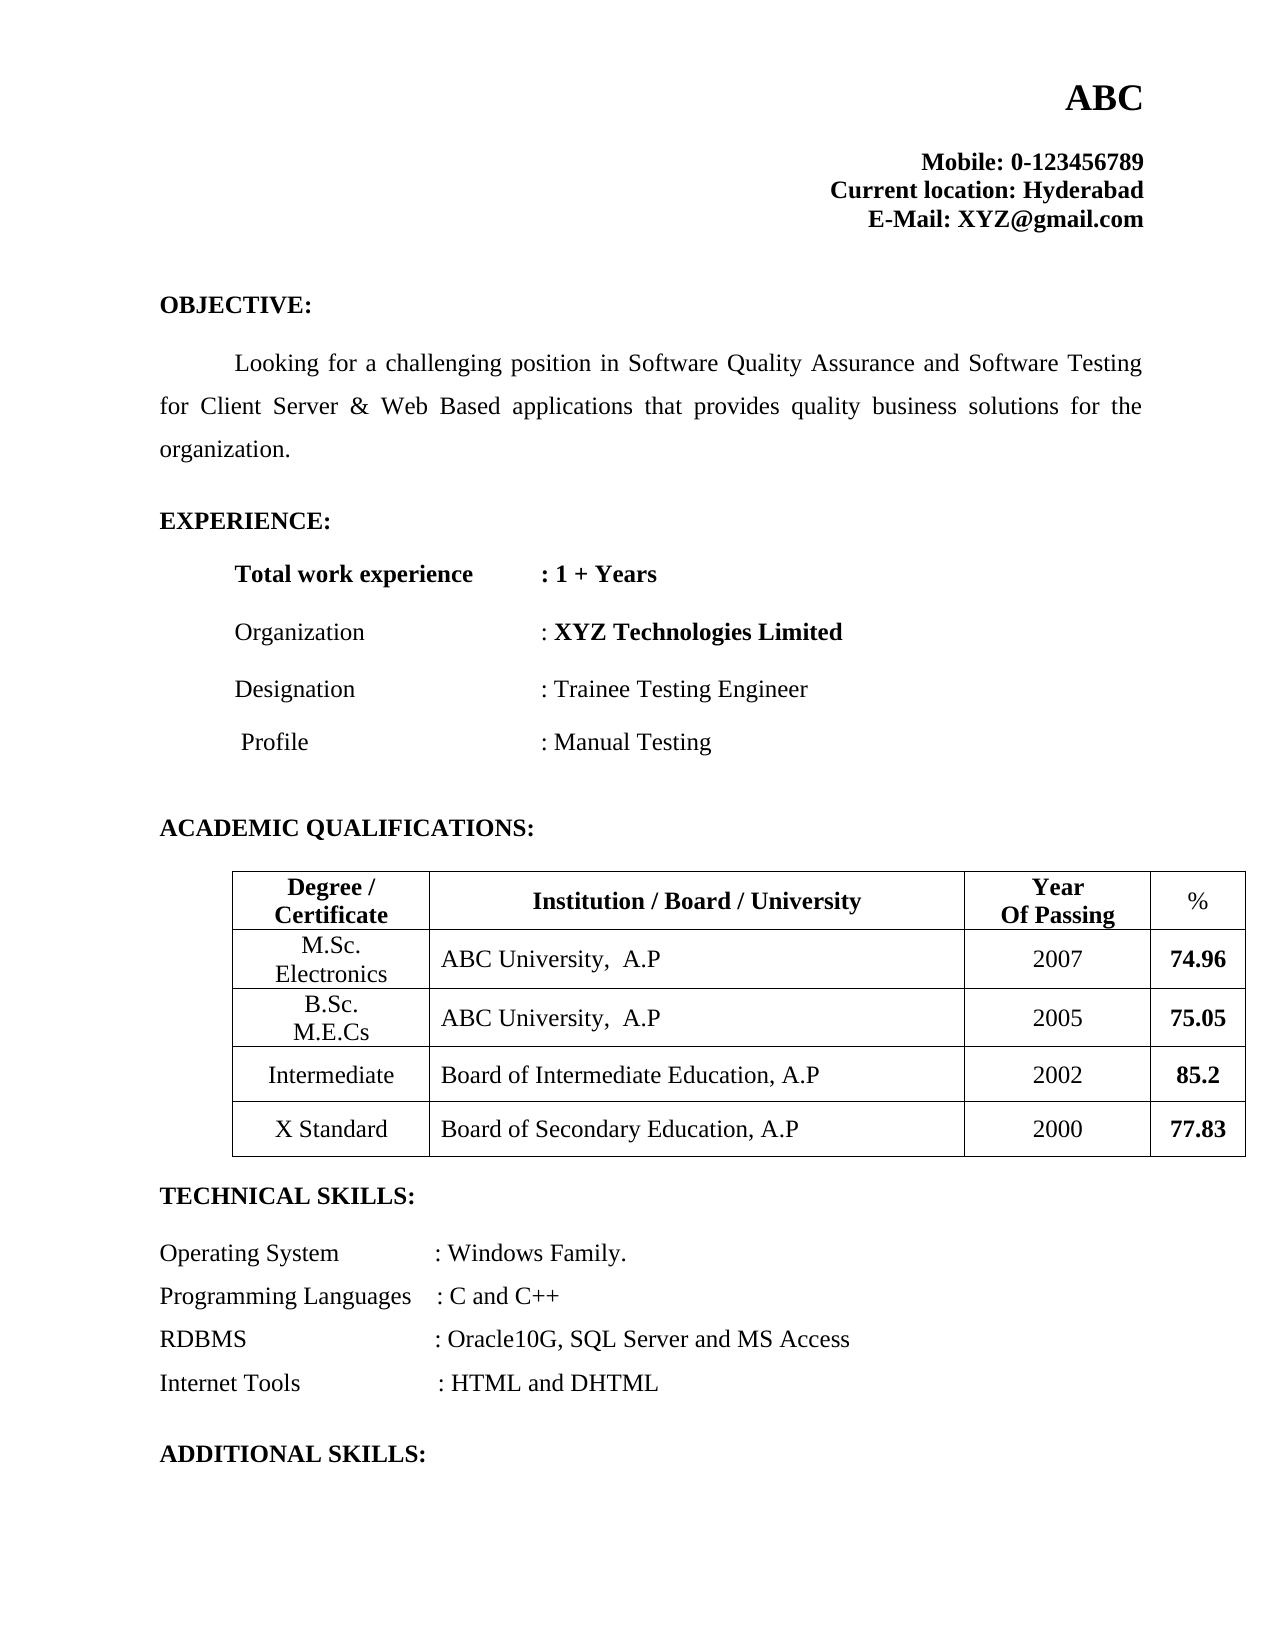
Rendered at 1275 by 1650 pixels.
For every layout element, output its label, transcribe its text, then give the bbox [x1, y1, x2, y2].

table_cell ABC University, A.P [430, 989, 964, 1046]
text Profile : Manual Testing [159, 727, 1172, 756]
text ADDITIONAL SKILLS: [159, 1439, 1172, 1468]
text Internet Tools : HTML and DHTML [159, 1368, 1172, 1396]
table_cell 74.96 [1151, 930, 1245, 988]
text EXPERIENCE: [159, 506, 1172, 535]
table_cell Intermediate [233, 1047, 429, 1101]
text Operating System : Windows Family. [159, 1238, 1172, 1267]
table_header % [1151, 872, 1245, 929]
table_cell 2000 [965, 1102, 1150, 1156]
text ACADEMIC QUALIFICATIONS: [159, 813, 1172, 842]
table_cell Board of Secondary Education, A.P [430, 1102, 964, 1156]
text RDBMS : Oracle10G, SQL Server and MS Access [159, 1324, 1172, 1353]
table_header Degree / Certificate [233, 872, 429, 929]
text Designation : Trainee Testing Engineer [159, 674, 1172, 703]
table_cell 75.05 [1151, 989, 1245, 1046]
text Total work experience : 1 + Years [159, 559, 1172, 588]
text OBJECTIVE: [159, 291, 1144, 319]
table_cell 77.83 [1151, 1102, 1245, 1156]
text E-Mail: XYZ@gmail.com [159, 204, 1144, 233]
text Mobile: 0-123456789 [159, 147, 1144, 176]
table_header Institution / Board / University [430, 872, 964, 929]
table_header Year Of Passing [965, 872, 1150, 929]
table_cell 2005 [965, 989, 1150, 1046]
table_cell 2002 [965, 1047, 1150, 1101]
table_cell B.Sc. M.E.Cs [233, 989, 429, 1046]
text Programming Languages : C and C++ [159, 1281, 1172, 1310]
table_cell 2007 [965, 930, 1150, 988]
table_cell 85.2 [1151, 1047, 1245, 1101]
text Looking for a challenging position in Software Quality Assurance and Software Testing for Client Server & Web Based applications that provides quality business solutions for the organization. [159, 348, 1144, 463]
table_cell X Standard [233, 1102, 429, 1156]
title ABC [159, 75, 1144, 118]
text Organization : XYZ Technologies Limited [159, 617, 1172, 645]
table_cell Board of Intermediate Education, A.P [430, 1047, 964, 1101]
text Current location: Hyderabad [159, 176, 1144, 204]
table_cell M.Sc. Electronics [233, 930, 429, 988]
text TECHNICAL SKILLS: [159, 1181, 1172, 1209]
table_cell ABC University, A.P [430, 930, 964, 988]
